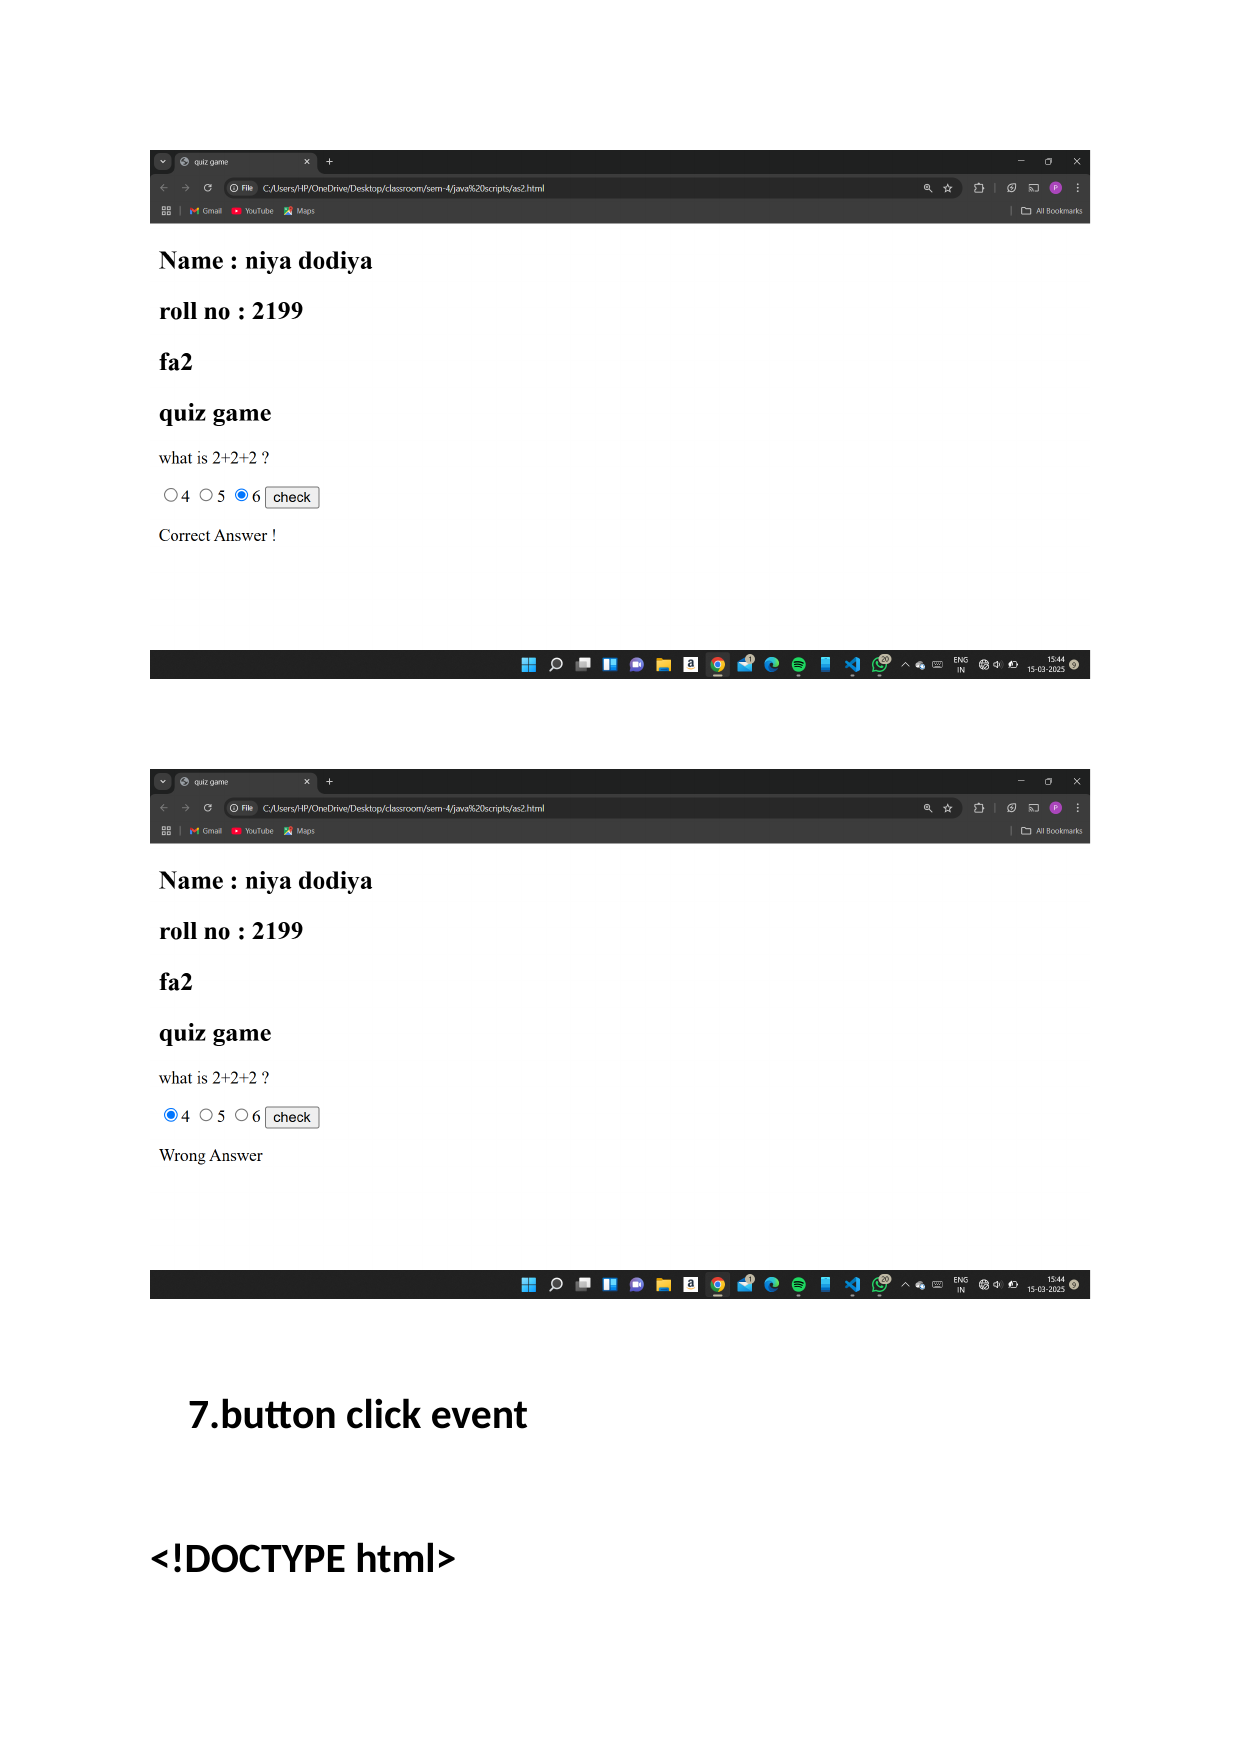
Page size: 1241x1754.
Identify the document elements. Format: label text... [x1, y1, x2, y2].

text 7.button click event [150, 1388, 1090, 1439]
picture [150, 769, 1091, 1299]
text <!DOCTYPE html> [150, 1532, 1090, 1582]
picture [150, 150, 1091, 679]
